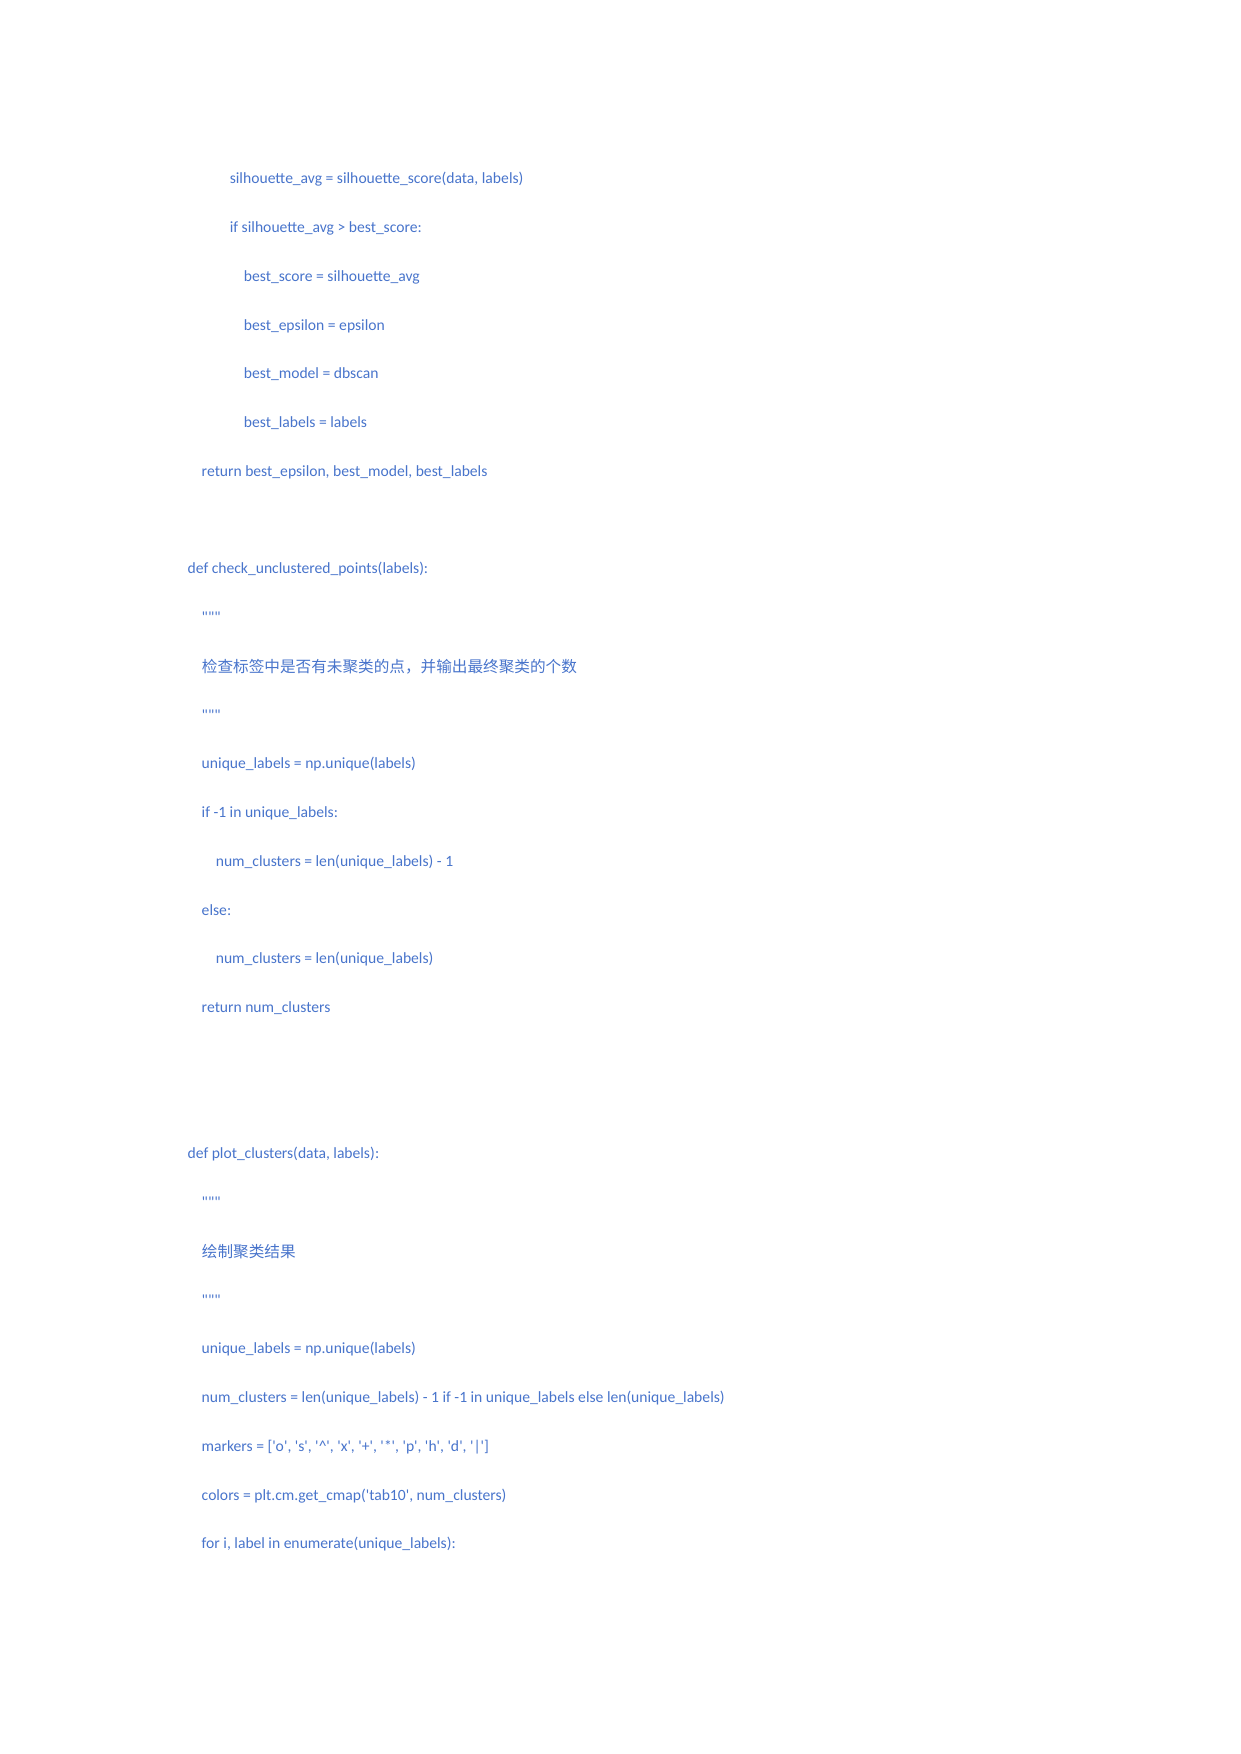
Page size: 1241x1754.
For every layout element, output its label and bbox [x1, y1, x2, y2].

text [187, 162, 1053, 1559]
